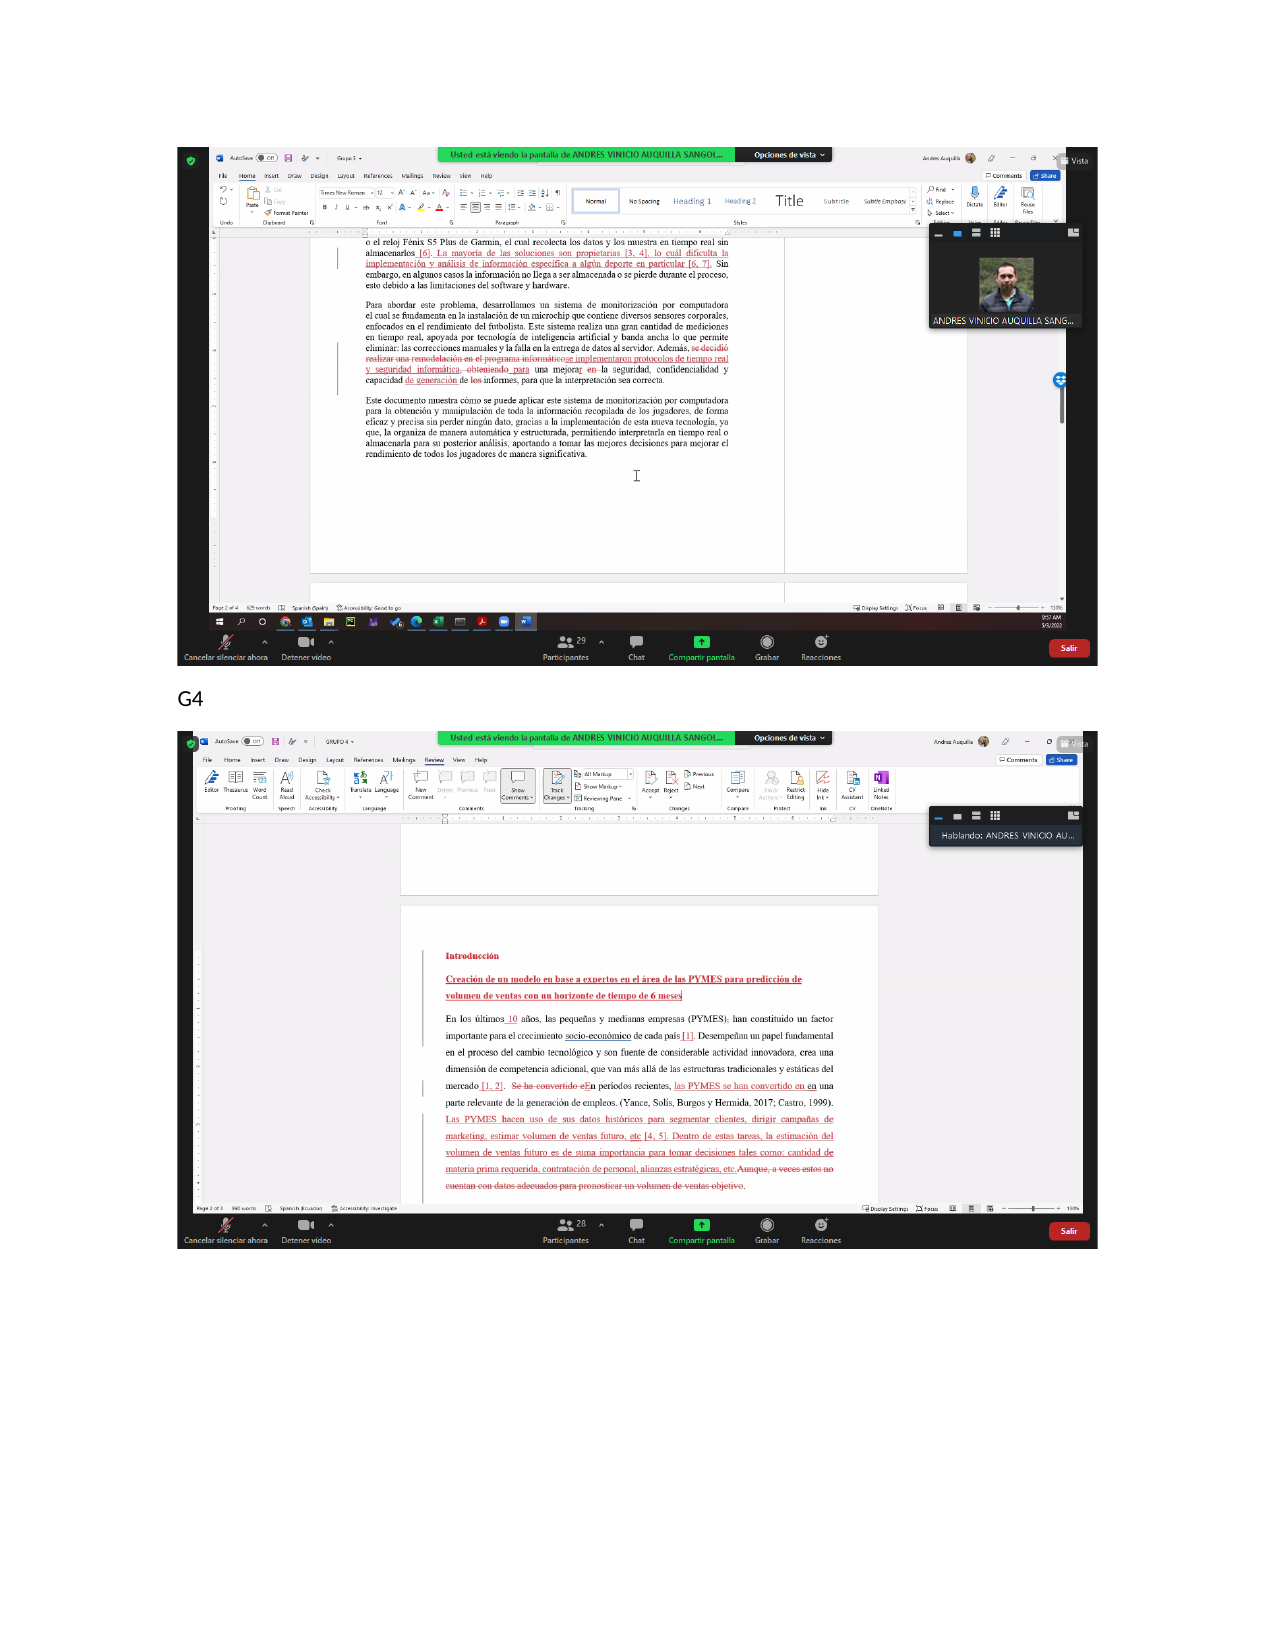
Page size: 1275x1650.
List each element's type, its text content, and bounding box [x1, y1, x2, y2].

text G4 [177, 684, 1098, 712]
picture [177, 147, 1098, 666]
picture [177, 731, 1098, 1249]
